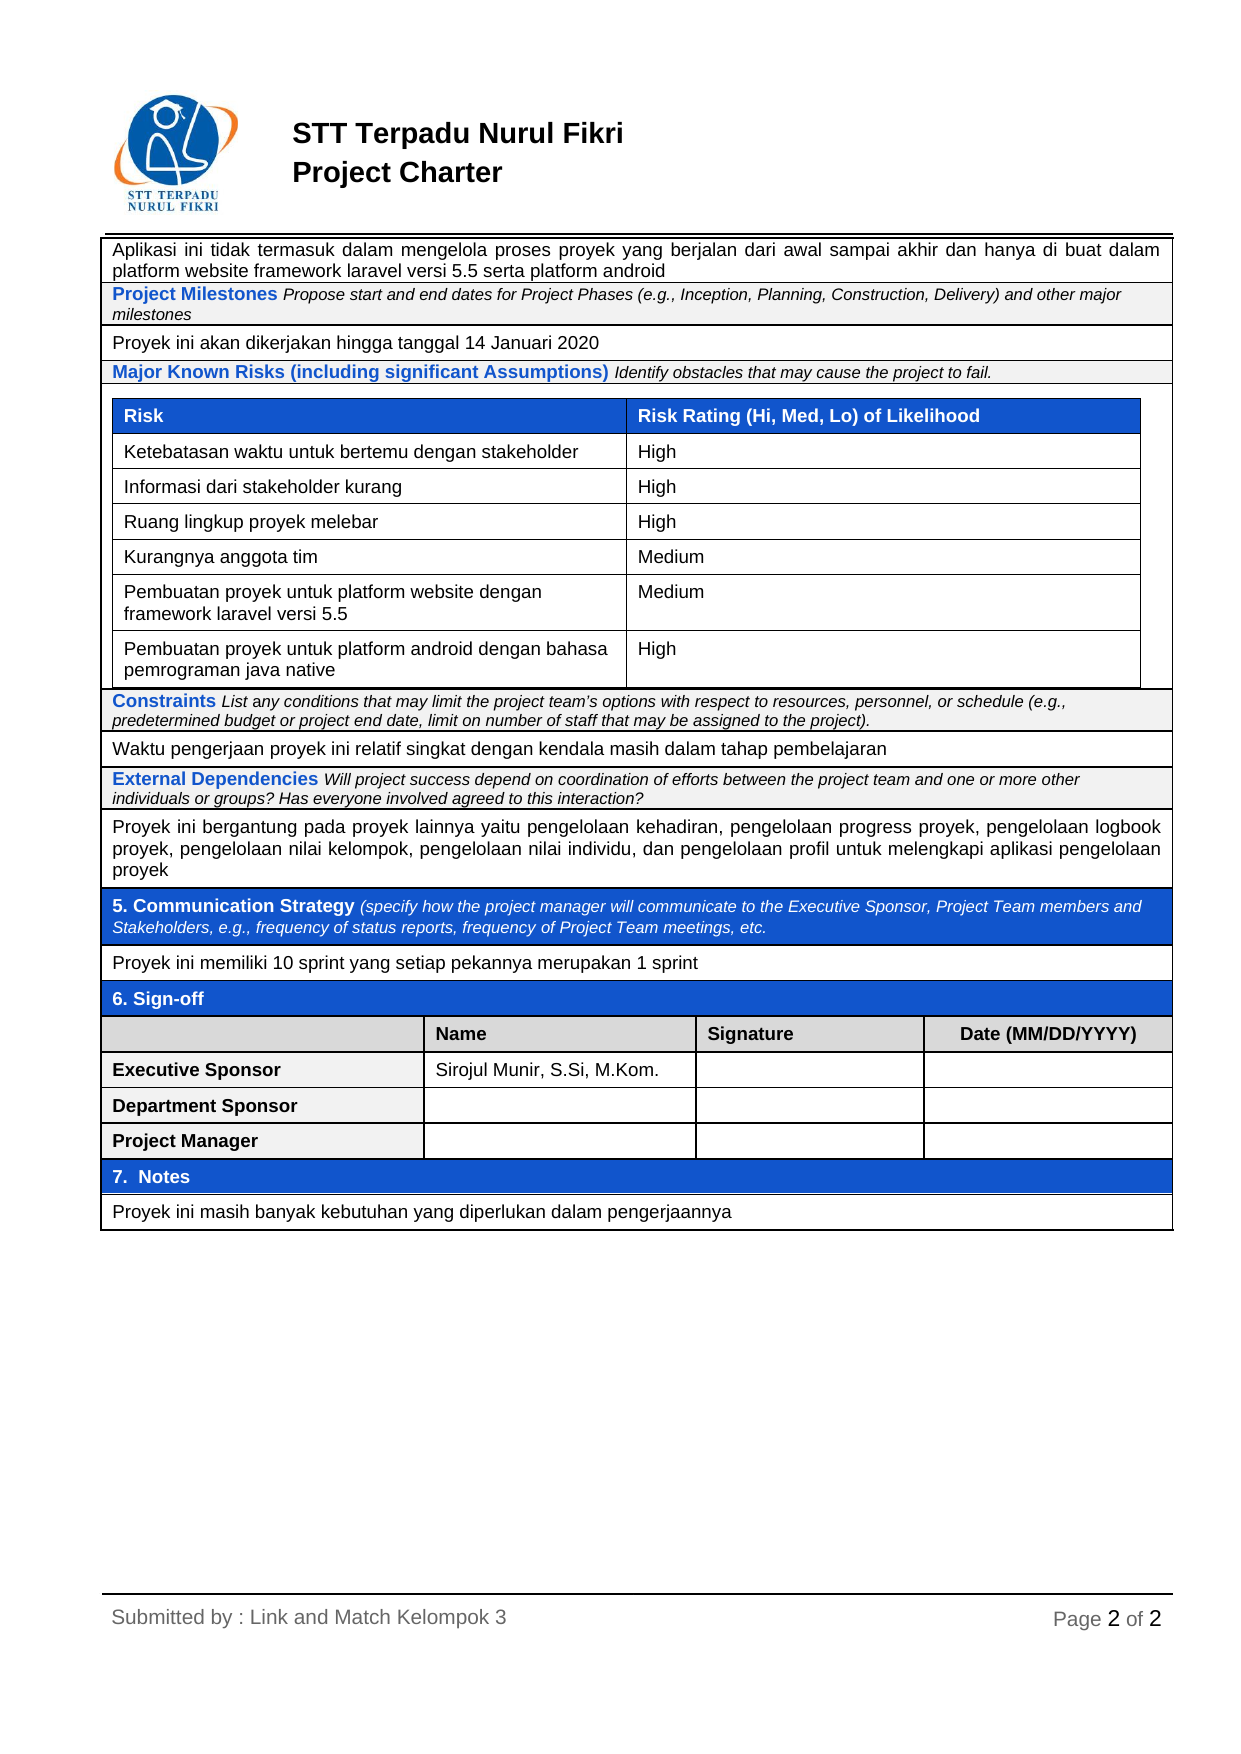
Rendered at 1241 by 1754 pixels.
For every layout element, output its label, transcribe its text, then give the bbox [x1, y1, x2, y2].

table_cell 7. Notes [102, 1160, 1172, 1193]
table_cell External Dependencies Will project success depend on coordination of efforts between the project team and one or more other individuals or groups? Has everyone involved agreed to this interaction? [102, 768, 1172, 808]
table_cell Department Sponsor [102, 1088, 423, 1122]
table_cell Project Manager [102, 1124, 423, 1158]
table_cell [102, 384, 1172, 688]
table_cell [697, 1053, 923, 1087]
table_cell [425, 1088, 695, 1122]
table_cell [925, 1088, 1172, 1122]
table_cell Date (MM/DD/YYYY) [925, 1017, 1172, 1051]
table_cell Constraints List any conditions that may limit the project team’s options with respect to resources, personnel, or schedule (e.g., predetermined budget or project end date, limit on number of staff that may be assigned to the project). [102, 690, 1172, 730]
table_cell [697, 1124, 923, 1158]
picture [113, 90, 239, 215]
table_cell Name [425, 1017, 695, 1051]
table_cell Proyek ini akan dikerjakan hingga tanggal 14 Januari 2020 [102, 326, 1172, 359]
table_cell [425, 1124, 695, 1158]
table_cell Waktu pengerjaan proyek ini relatif singkat dengan kendala masih dalam tahap pembelajaran [102, 732, 1172, 766]
table_cell [102, 1017, 423, 1051]
table_cell Proyek ini bergantung pada proyek lainnya yaitu pengelolaan kehadiran, pengelolaan progress proyek, pengelolaan logbook proyek, pengelolaan nilai kelompok, pengelolaan nilai individu, dan pengelolaan profil untuk melengkapi aplikasi pengelolaan proyek [102, 810, 1172, 887]
table_cell Project Milestones Propose start and end dates for Project Phases (e.g., Inception, Planning, Construction, Delivery) and other major milestones [102, 283, 1172, 324]
table_cell Sirojul Munir, S.Si, M.Kom. [425, 1053, 695, 1087]
table_cell Major Known Risks (including significant Assumptions) Identify obstacles that may cause the project to fail. [102, 361, 1172, 383]
table_cell Proyek ini memiliki 10 sprint yang setiap pekannya merupakan 1 sprint [102, 946, 1172, 980]
table_cell 6. Sign-off [102, 981, 1172, 1015]
table_cell [697, 1088, 923, 1122]
table_cell [925, 1124, 1172, 1158]
table_cell 5. Communication Strategy (specify how the project manager will communicate to the Executive Sponsor, Project Team members and Stakeholders, e.g., frequency of status reports, frequency of Project Team meetings, etc. [102, 889, 1172, 944]
table_cell [925, 1053, 1172, 1087]
table_cell Proyek ini masih banyak kebutuhan yang diperlukan dalam pengerjaannya [102, 1195, 1172, 1229]
table_cell Executive Sponsor [102, 1053, 423, 1087]
table_cell Signature [697, 1017, 923, 1051]
